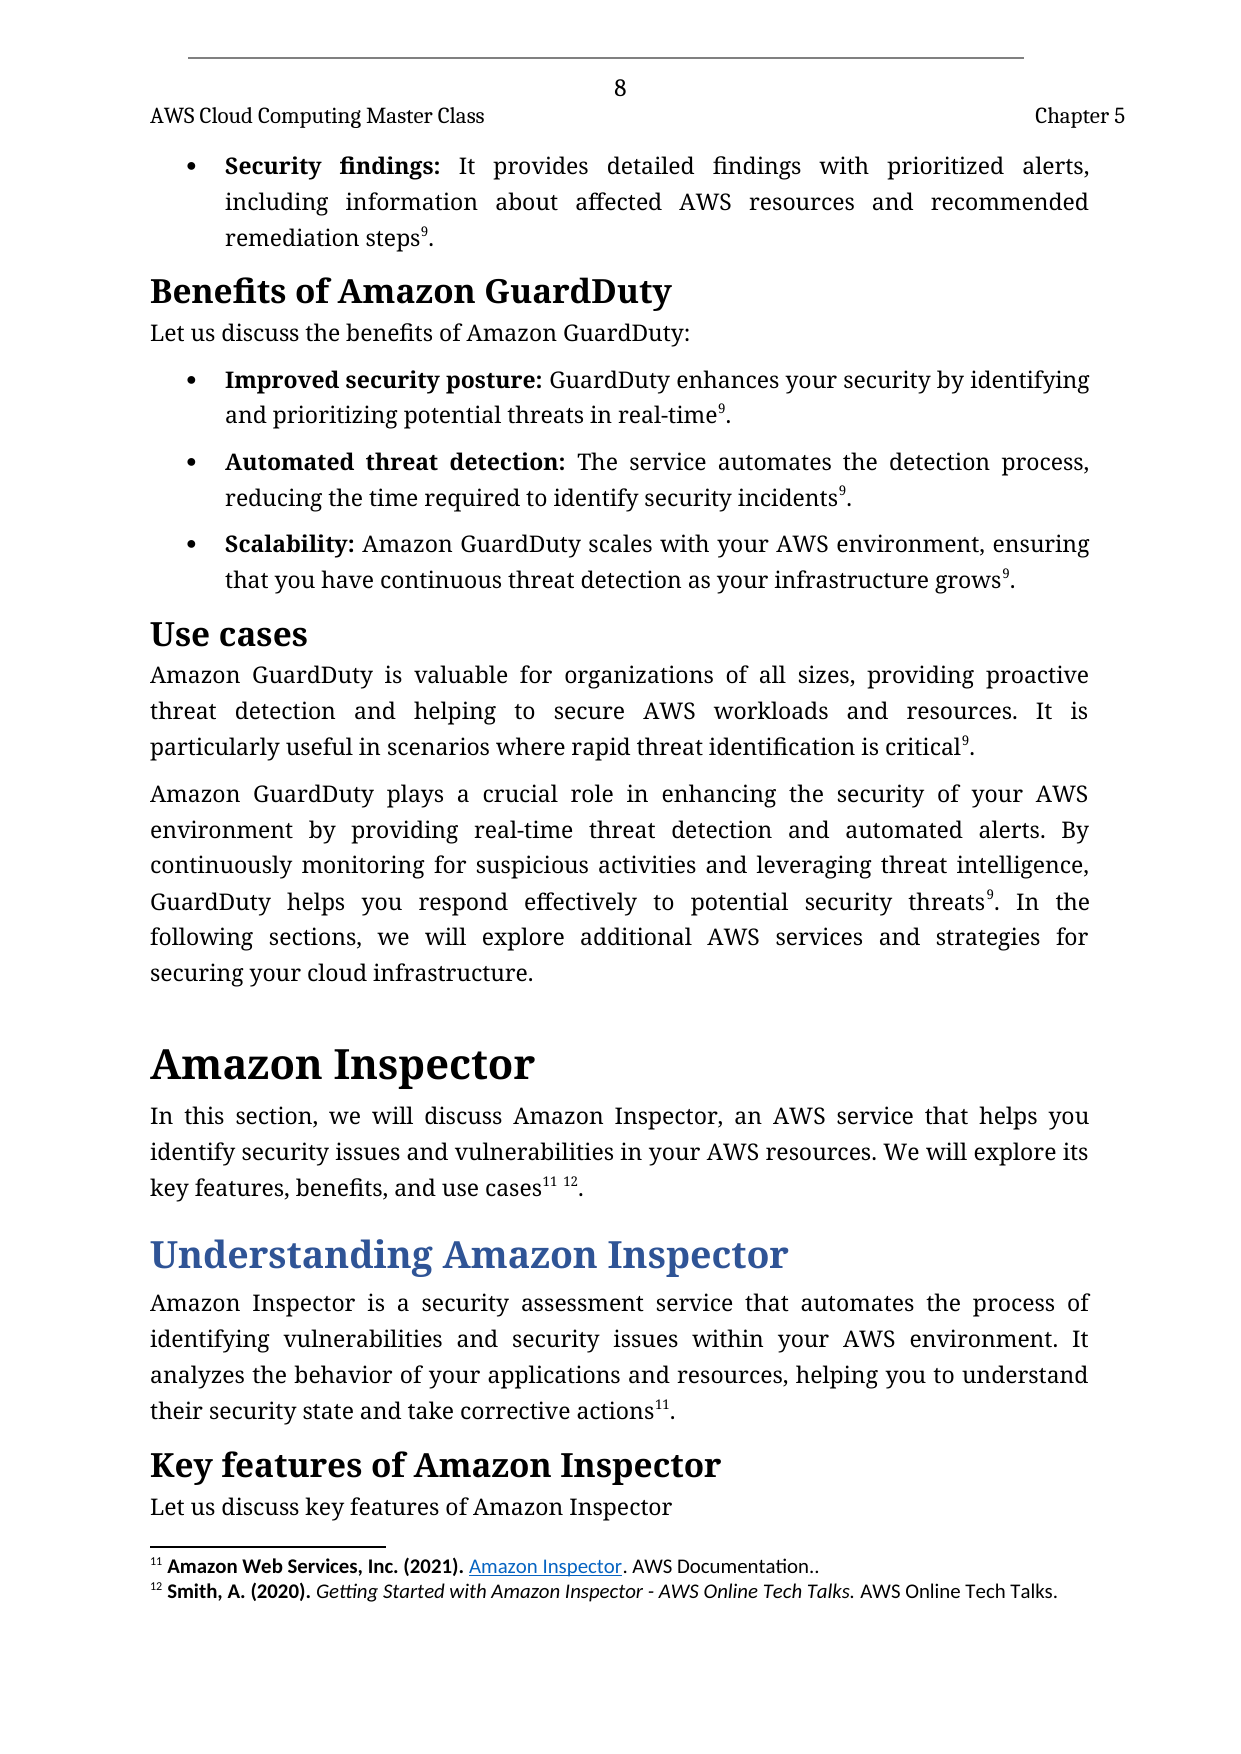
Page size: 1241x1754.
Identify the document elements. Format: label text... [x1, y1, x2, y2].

text Amazon Inspector is a security assessment service that automates the process of identifying vulnerabilities and security issues within your AWS environment. It analyzes the behavior of your applications and resources, helping you to understand their security state and take corrective actions11. [150, 1287, 1090, 1426]
text Let us discuss the benefits of Amazon GuardDuty: [150, 317, 1090, 348]
list Security findings: It provides detailed findings with prioritized alerts, including information about affected AWS resources and recommended remediation steps9. [187, 150, 1090, 253]
subtitle Key features of Amazon Inspector [150, 1442, 1090, 1487]
list Improved security posture: GuardDuty enhances your security by identifying and prioritizing potential threats in real-time9. [187, 363, 1090, 431]
text In this section, we will discuss Amazon Inspector, an AWS service that helps you identify security issues and vulnerabilities in your AWS resources. We will explore its key features, benefits, and use cases . [150, 1100, 1090, 1203]
list Automated threat detection: The service automates the detection process, reducing the time required to identify security incidents9. [187, 446, 1090, 513]
subtitle Benefits of Amazon GuardDuty [150, 268, 1090, 314]
list Scalability: Amazon GuardDuty scales with your AWS environment, ensuring that you have continuous threat detection as your infrastructure grows9. [187, 528, 1090, 595]
subtitle Amazon Inspector [150, 1035, 1090, 1092]
text Amazon GuardDuty is valuable for organizations of all sizes, providing proactive threat detection and helping to secure AWS workloads and resources. It is particularly useful in scenarios where rapid threat identification is critical9. [150, 659, 1090, 762]
text Amazon GuardDuty plays a crucial role in enhancing the security of your AWS environment by providing real-time threat detection and automated alerts. By continuously monitoring for suspicious activities and leveraging threat intelligence, GuardDuty helps you respond effectively to potential security threats9. In the following sections, we will explore additional AWS services and strategies for securing your cloud infrastructure. [150, 778, 1090, 988]
subtitle Use cases [150, 610, 1090, 656]
subtitle Understanding Amazon Inspector [150, 1229, 1090, 1280]
text Let us discuss key features of Amazon Inspector [150, 1491, 1090, 1522]
